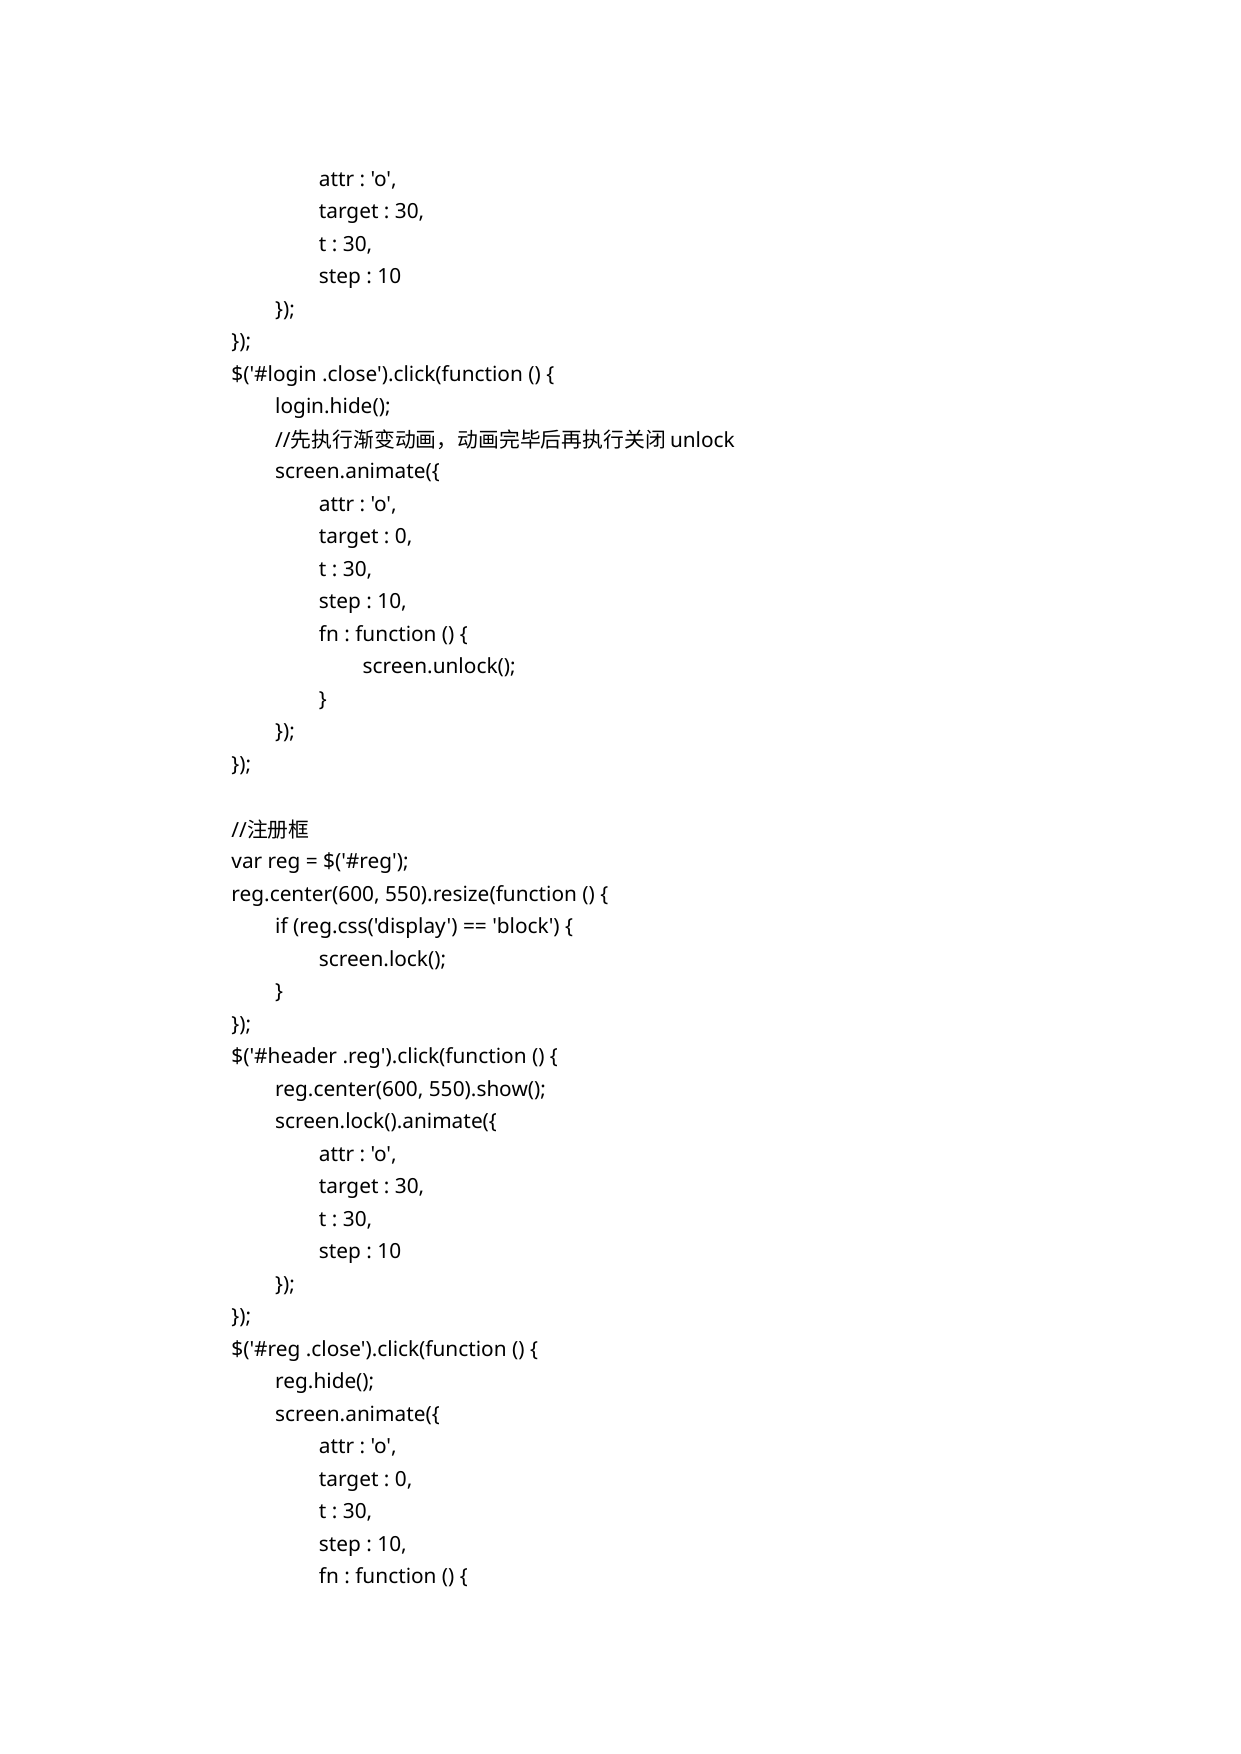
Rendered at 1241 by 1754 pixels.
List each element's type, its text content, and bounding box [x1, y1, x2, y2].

text var reg = $('#reg'); [187, 844, 1053, 877]
text }); [187, 292, 1053, 324]
text target : 0, [187, 519, 1053, 552]
text attr : 'o', [187, 487, 1053, 519]
text t : 30, [187, 227, 1053, 259]
text $('#login .close').click(function () { [187, 357, 1053, 389]
text fn : function () { [187, 617, 1053, 649]
text //先执行渐变动画，动画完毕后再执行关闭unlock [187, 422, 1053, 454]
text target : 30, [187, 1169, 1053, 1202]
text reg.center(600, 550).show(); [187, 1072, 1053, 1104]
text attr : 'o', [187, 162, 1053, 194]
text target : 30, [187, 194, 1053, 227]
text step : 10 [187, 259, 1053, 292]
text screen.animate({ [187, 1397, 1053, 1429]
text }); [187, 1299, 1053, 1332]
text target : 0, [187, 1462, 1053, 1494]
text $('#header .reg').click(function () { [187, 1039, 1053, 1072]
text t : 30, [187, 552, 1053, 584]
text }); [187, 1267, 1053, 1299]
text } [187, 682, 1053, 714]
text attr : 'o', [187, 1137, 1053, 1169]
text t : 30, [187, 1202, 1053, 1234]
text }); [187, 324, 1053, 357]
text t : 30, [187, 1494, 1053, 1527]
text }); [187, 714, 1053, 747]
text fn : function () { [187, 1559, 1053, 1592]
text step : 10, [187, 584, 1053, 617]
text $('#reg .close').click(function () { [187, 1332, 1053, 1364]
text screen.animate({ [187, 454, 1053, 487]
text screen.lock(); [187, 942, 1053, 974]
text screen.lock().animate({ [187, 1104, 1053, 1137]
text step : 10, [187, 1527, 1053, 1559]
text login.hide(); [187, 389, 1053, 422]
text reg.hide(); [187, 1364, 1053, 1397]
text } [187, 974, 1053, 1007]
text attr : 'o', [187, 1429, 1053, 1462]
text }); [187, 747, 1053, 779]
text }); [187, 1007, 1053, 1039]
text screen.unlock(); [187, 649, 1053, 682]
text reg.center(600, 550).resize(function () { [187, 877, 1053, 909]
text //注册框 [187, 812, 1053, 844]
text if (reg.css('display') == 'block') { [187, 909, 1053, 942]
text step : 10 [187, 1234, 1053, 1267]
